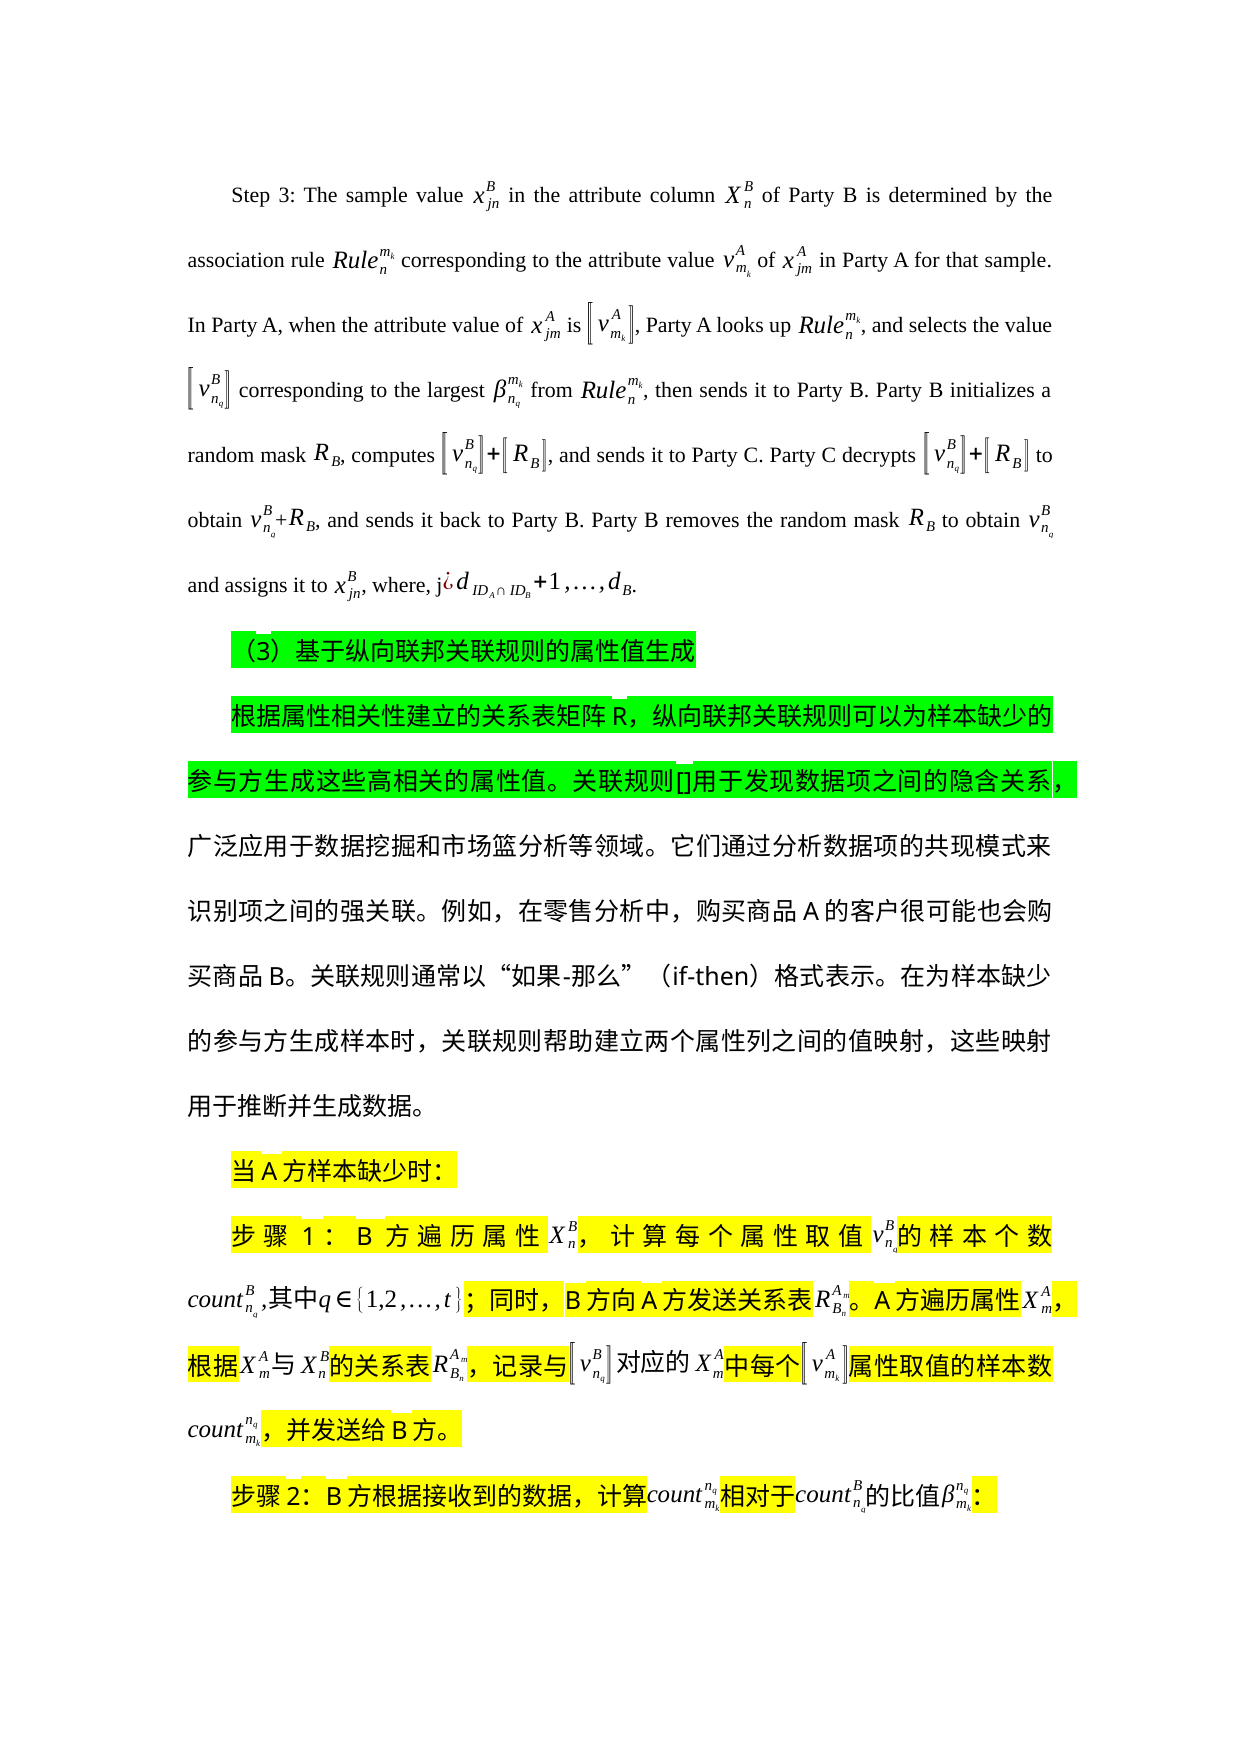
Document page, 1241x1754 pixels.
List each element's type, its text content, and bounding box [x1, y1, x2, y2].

text 步骤1：B方遍历属性，计算每个属性取值的样本个数；同时，B方向A方发送关系表。A方遍历属性，根据的关系表，记录与中每个属性取值的样本数，并发送给B方。 [187, 1202, 1053, 1462]
text 步骤2：B方根据接收到的数据，计算相对于的比值： [187, 1462, 1053, 1527]
text 根据属性相关性建立的关系表矩阵R，纵向联邦关联规则可以为样本缺少的参与方生成这些高相关的属性值。关联规则[]用于发现数据项之间的隐含关系，广泛应用于数据挖掘和市场篮分析等领域。它们通过分析数据项的共现模式来识别项之间的强关联。例如，在零售分析中，购买商品A的客户很可能也会购买商品B。关联规则通常以“如果-那么”（if-then）格式表示。在为样本缺少的参与方生成样本时，关联规则帮助建立两个属性列之间的值映射，这些映射用于推断并生成数据。 [187, 682, 1053, 1137]
text 当A方样本缺少时： [187, 1137, 1053, 1202]
text （3）基于纵向联邦关联规则的属性值生成 [187, 617, 1053, 682]
text Step 3: The sample value in the attribute column of Party B is determined by the association rule corresponding to the attribute value of in Party A for that sample. In Party A, when the attribute value of is , Party A looks up , and selects the value corresponding to the largest from , then sends it to Party B. Party B initializes a random mask , computes , and sends it to Party C. Party C decrypts to obtain +, and sends it back to Party B. Party B removes the random mask to obtain and assigns it to , where, j. [187, 162, 1053, 617]
